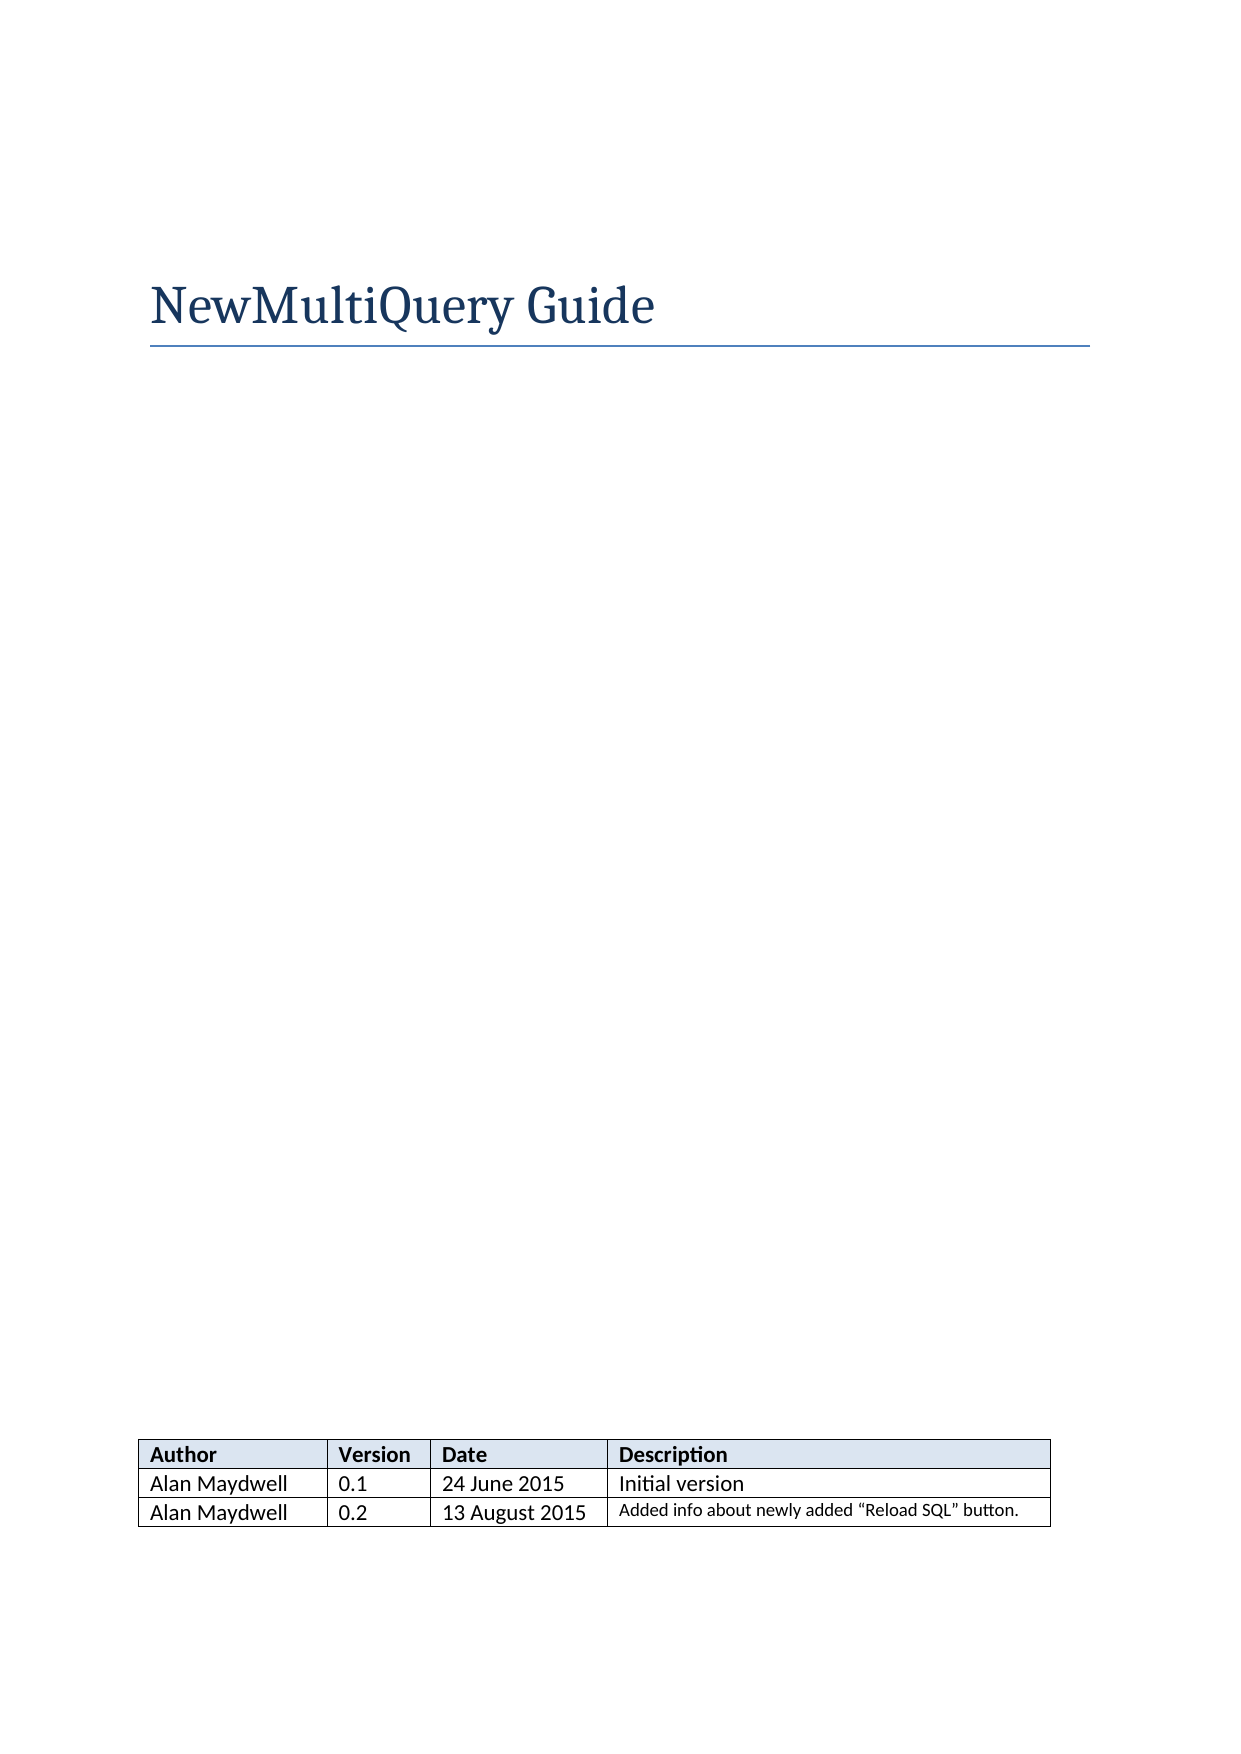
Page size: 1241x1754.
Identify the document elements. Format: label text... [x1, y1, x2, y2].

table_cell 0.1 [328, 1469, 430, 1497]
table_cell Alan Maydwell [139, 1469, 327, 1497]
table_header Date [431, 1440, 607, 1468]
table_cell Initial version [608, 1469, 1050, 1497]
table_cell 24 June 2015 [431, 1469, 607, 1497]
table_cell 13 August 2015 [431, 1498, 607, 1526]
table_cell 0.2 [328, 1498, 430, 1526]
table_cell Alan Maydwell [139, 1498, 327, 1526]
table_cell Added info about newly added “Reload SQL” button. [608, 1498, 1050, 1526]
title NewMultiQuery Guide [150, 274, 1090, 345]
table_header Description [608, 1440, 1050, 1468]
table_header Version [328, 1440, 430, 1468]
table_header Author [139, 1440, 327, 1468]
